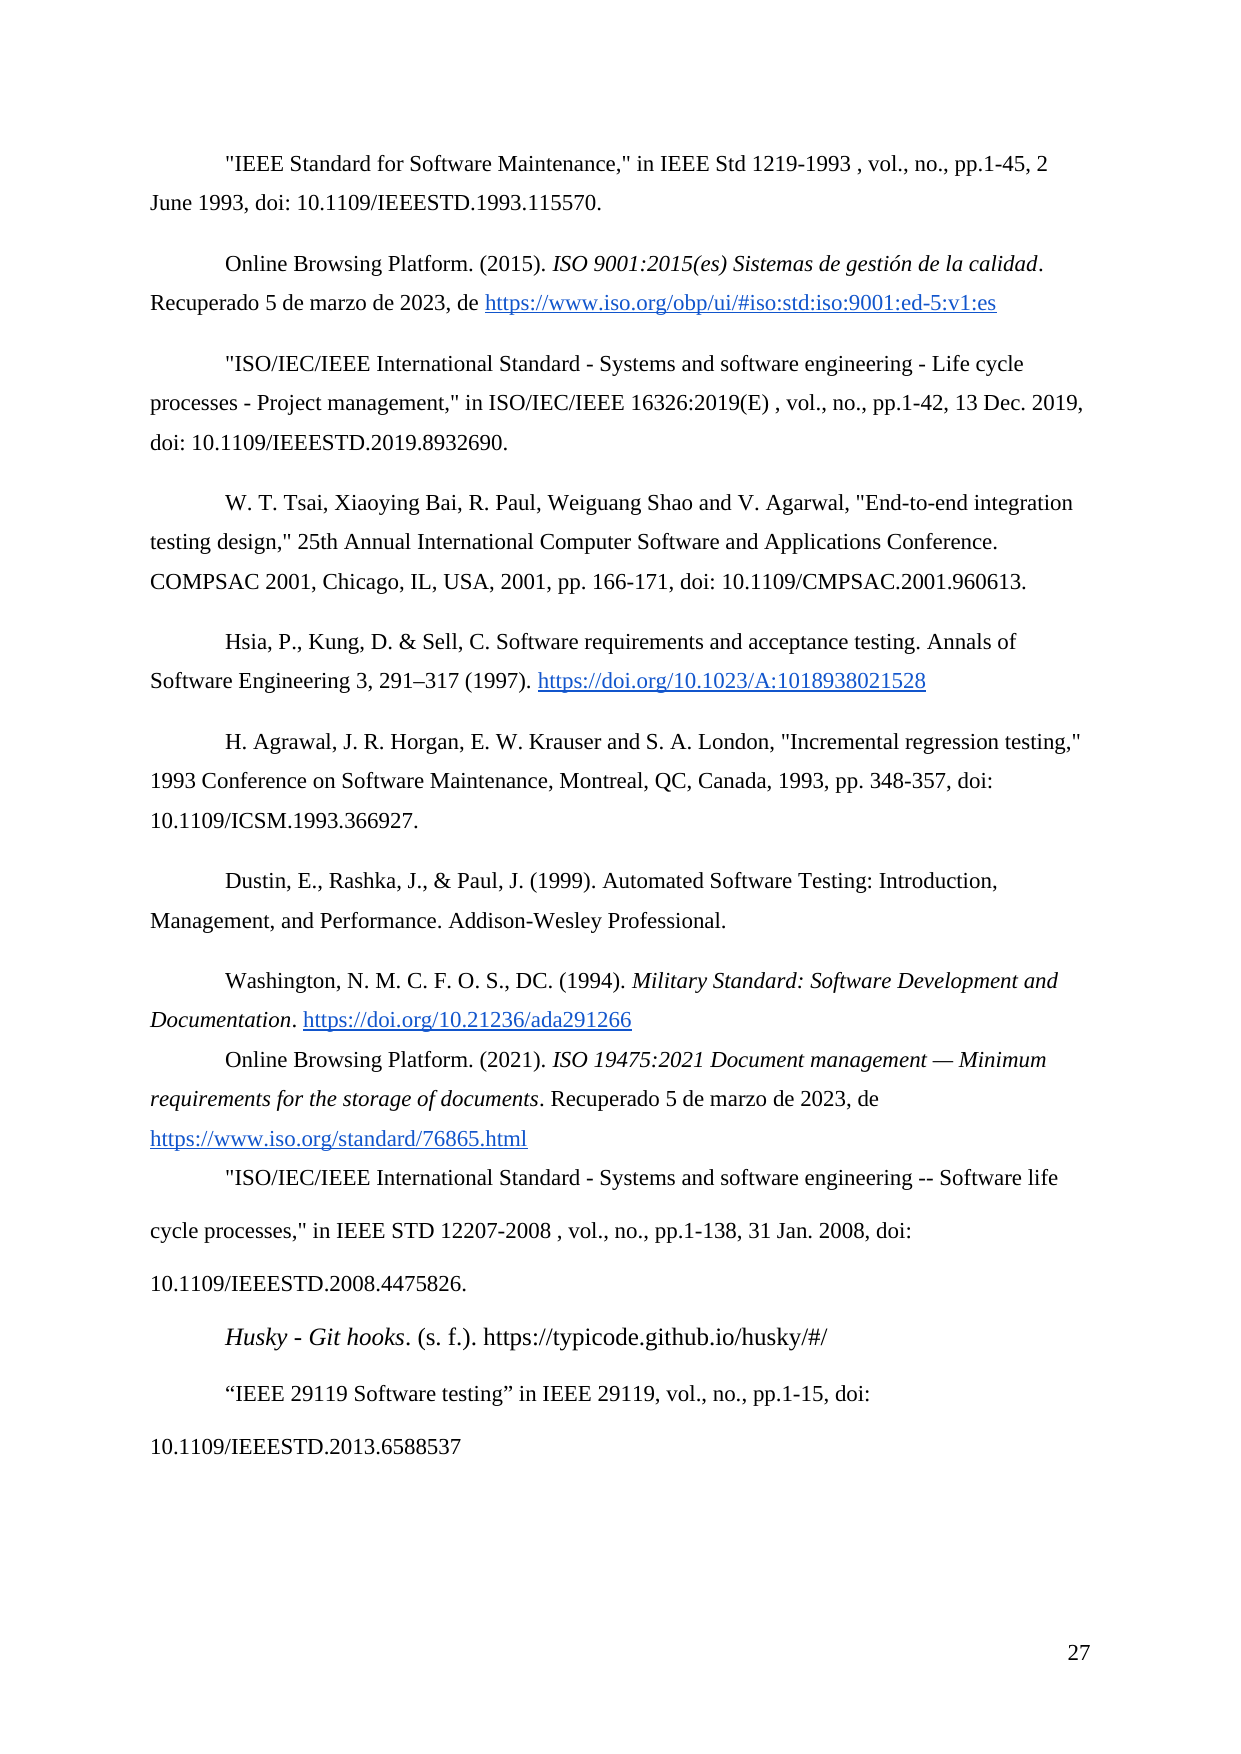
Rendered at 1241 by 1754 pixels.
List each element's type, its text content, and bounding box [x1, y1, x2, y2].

text Washington, N. M. C. F. O. S., DC. (1994). Military Standard: Software Development and Documentation. https://doi.org/10.21236/ada291266 [150, 967, 1090, 1033]
text Dustin, E., Rashka, J., & Paul, J. (1999). Automated Software Testing: Introduction, Management, and Performance. Addison-Wesley Professional. [150, 867, 1090, 933]
text Husky - Git hooks. (s. f.). https://typicode.github.io/husky/#/ [225, 1322, 1090, 1351]
text H. Agrawal, J. R. Horgan, E. W. Krauser and S. A. London, "Incremental regression testing," 1993 Conference on Software Maintenance, Montreal, QC, Canada, 1993, pp. 348-357, doi: 10.1109/ICSM.1993.366927. [150, 728, 1090, 833]
text Online Browsing Platform. (2021). ISO 19475:2021 Document management — Minimum requirements for the storage of documents. Recuperado 5 de marzo de 2023, de https://www.iso.org/standard/76865.html [150, 1046, 1090, 1151]
text W. T. Tsai, Xiaoying Bai, R. Paul, Weiguang Shao and V. Agarwal, "End-to-end integration testing design," 25th Annual International Computer Software and Applications Conference. COMPSAC 2001, Chicago, IL, USA, 2001, pp. 166-171, doi: 10.1109/CMPSAC.2001.960613. [150, 489, 1090, 594]
text "IEEE Standard for Software Maintenance," in IEEE Std 1219-1993 , vol., no., pp.1-45, 2 June 1993, doi: 10.1109/IEEESTD.1993.115570. [150, 150, 1090, 216]
text “IEEE 29119 Software testing” in IEEE 29119, vol., no., pp.1-15, doi: 10.1109/IEEESTD.2013.6588537 [150, 1380, 1090, 1459]
text "ISO/IEC/IEEE International Standard - Systems and software engineering - Life cycle processes - Project management," in ISO/IEC/IEEE 16326:2019(E) , vol., no., pp.1-42, 13 Dec. 2019, doi: 10.1109/IEEESTD.2019.8932690. [150, 349, 1090, 455]
text "ISO/IEC/IEEE International Standard - Systems and software engineering -- Software life cycle processes," in IEEE STD 12207-2008 , vol., no., pp.1-138, 31 Jan. 2008, doi: 10.1109/IEEESTD.2008.4475826. [150, 1164, 1090, 1296]
text Hsia, P., Kung, D. & Sell, C. Software requirements and acceptance testing. Annals of Software Engineering 3, 291–317 (1997). https://doi.org/10.1023/A:1018938021528 [150, 628, 1090, 694]
text Online Browsing Platform. (2015). ISO 9001:2015(es) Sistemas de gestión de la calidad. Recuperado 5 de marzo de 2023, de https://www.iso.org/obp/ui/#iso:std:iso:9001:ed-5:v1:es [150, 250, 1090, 316]
